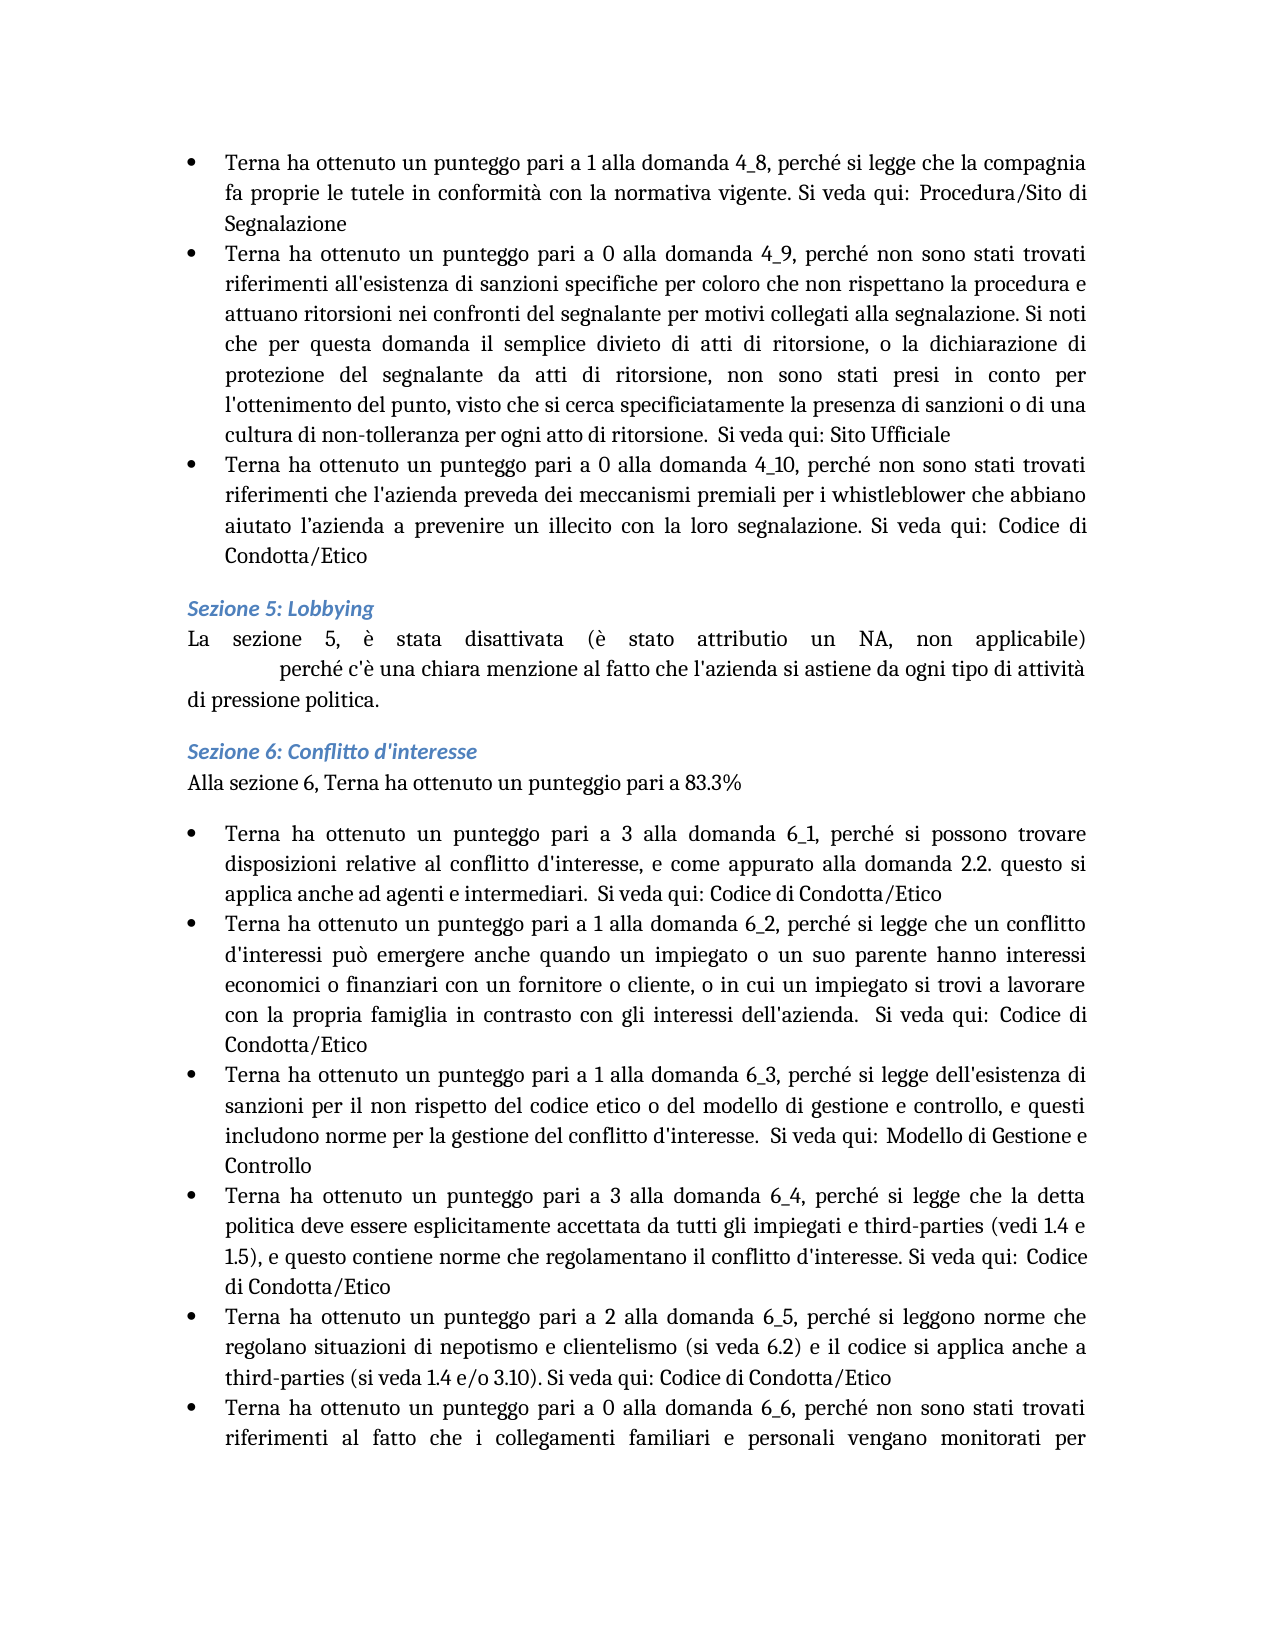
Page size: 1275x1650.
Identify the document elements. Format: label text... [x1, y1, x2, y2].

list Terna ha ottenuto un punteggo pari a 2 alla domanda 6_5, perché si leggono norme che regolano situazioni di nepotismo e clientelismo (si veda 6.2) e il codice si applica anche a third-parties (si veda 1.4 e/o 3.10). Si veda qui: Codice di Condotta/Etico [187, 1304, 1087, 1391]
text Alla sezione 6, Terna ha ottenuto un punteggio pari a 83.3% [187, 769, 1087, 796]
list Terna ha ottenuto un punteggo pari a 1 alla domanda 4_8, perché si legge che la compagnia fa proprie le tutele in conformità con la normativa vigente. Si veda qui: Procedura/Sito di Segnalazione [187, 150, 1087, 237]
text La sezione 5, è stata disattivata (è stato attributio un NA, non applicabile) perché c'è una chiara menzione al fatto che l'azienda si astiene da ogni tipo di attività di pressione politica. [187, 626, 1087, 713]
list Terna ha ottenuto un punteggo pari a 3 alla domanda 6_1, perché si possono trovare disposizioni relative al conflitto d'interesse, e come appurato alla domanda 2.2. questo si applica anche ad agenti e intermediari. Si veda qui: Codice di Condotta/Etico [187, 821, 1087, 907]
subtitle Sezione 5: Lobbying [187, 594, 1087, 622]
subtitle Sezione 6: Conflitto d'interesse [187, 737, 1087, 765]
list Terna ha ottenuto un punteggo pari a 3 alla domanda 6_4, perché si legge che la detta politica deve essere esplicitamente accettata da tutti gli impiegati e third-parties (vedi 1.4 e 1.5), e questo contiene norme che regolamentano il conflitto d'interesse. Si veda qui: Codice di Condotta/Etico [187, 1183, 1087, 1300]
list Terna ha ottenuto un punteggo pari a 1 alla domanda 6_2, perché si legge che un conflitto d'interessi può emergere anche quando un impiegato o un suo parente hanno interessi economici o finanziari con un fornitore o cliente, o in cui un impiegato si trovi a lavorare con la propria famiglia in contrasto con gli interessi dell'azienda. Si veda qui: Codice di Condotta/Etico [187, 911, 1087, 1058]
list Terna ha ottenuto un punteggo pari a 0 alla domanda 4_10, perché non sono stati trovati riferimenti che l'azienda preveda dei meccanismi premiali per i whistleblower che abbiano aiutato l’azienda a prevenire un illecito con la loro segnalazione. Si veda qui: Codice di Condotta/Etico [187, 452, 1087, 569]
list Terna ha ottenuto un punteggo pari a 1 alla domanda 6_3, perché si legge dell'esistenza di sanzioni per il non rispetto del codice etico o del modello di gestione e controllo, e questi includono norme per la gestione del conflitto d'interesse. Si veda qui: Modello di Gestione e Controllo [187, 1062, 1087, 1179]
